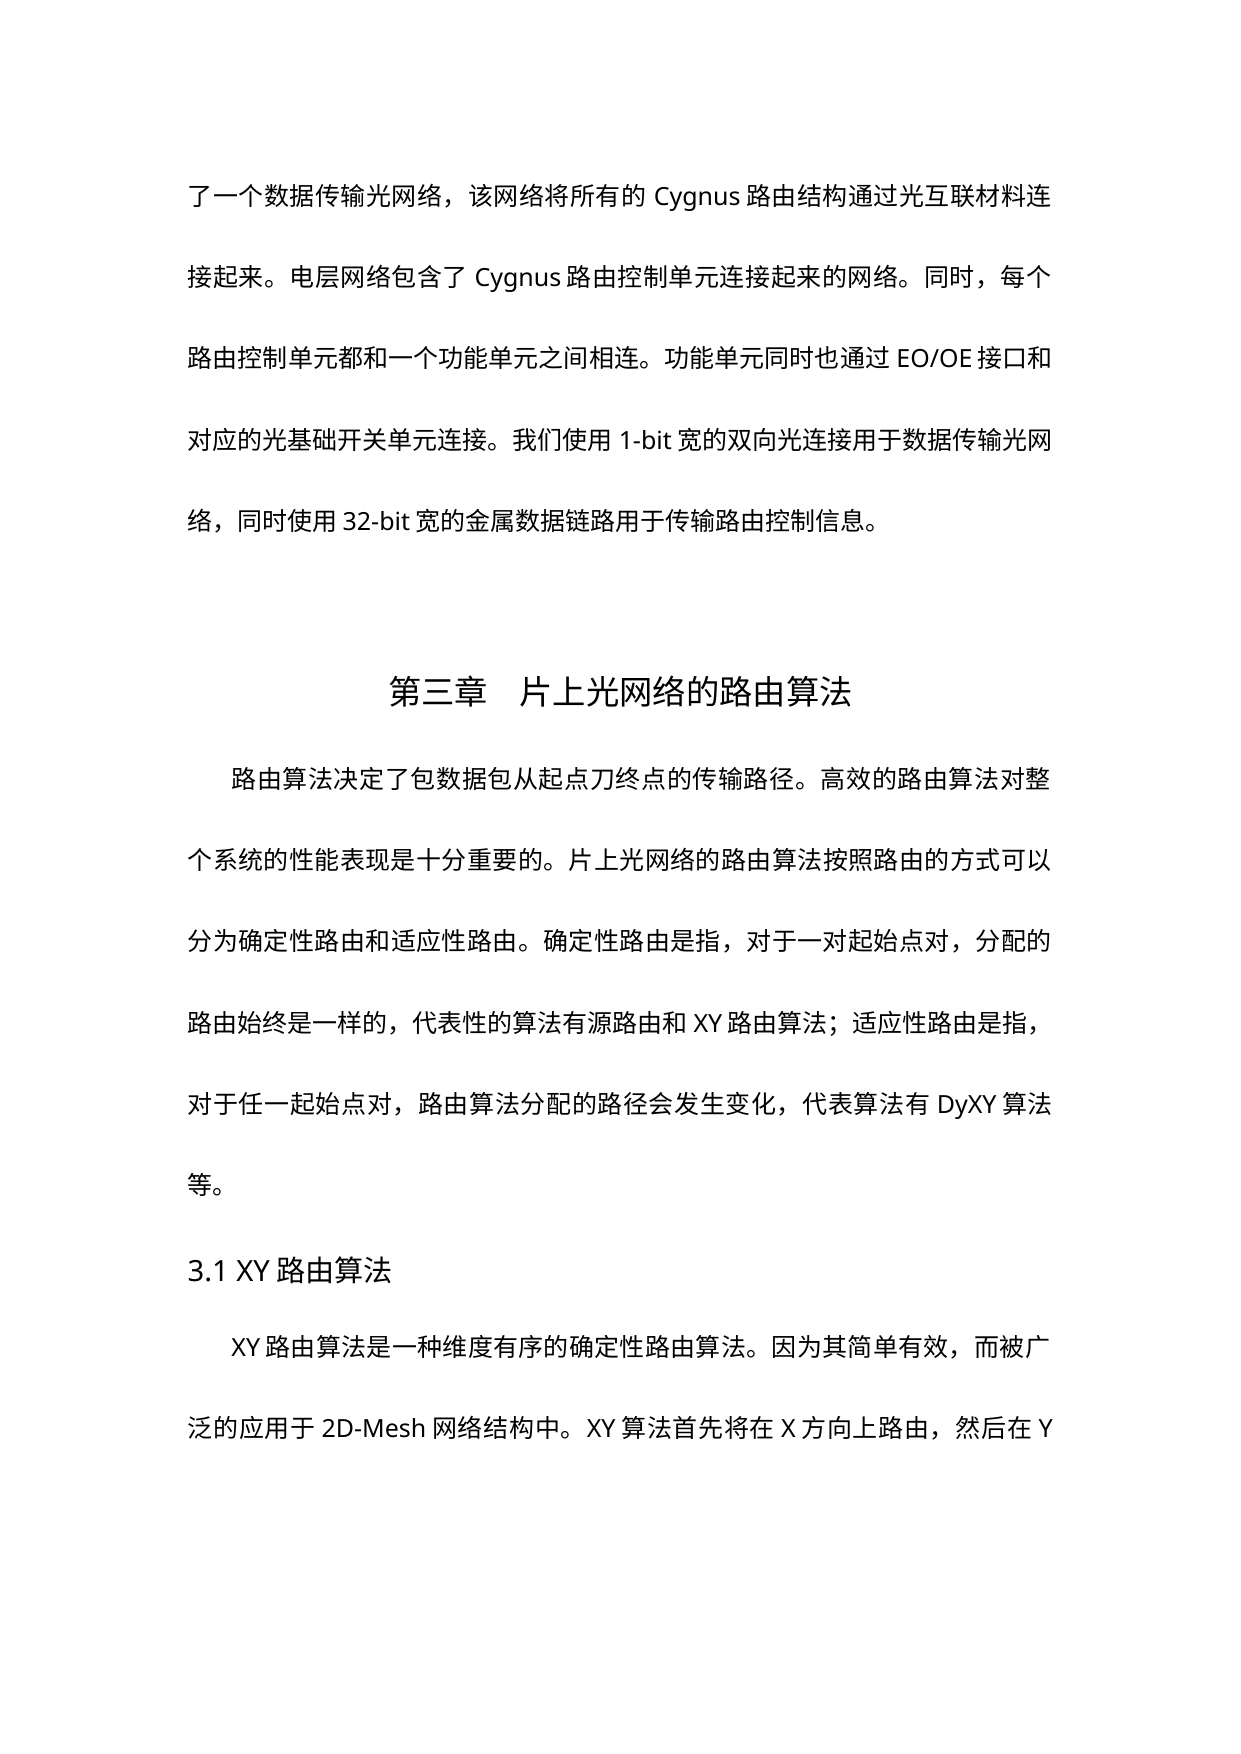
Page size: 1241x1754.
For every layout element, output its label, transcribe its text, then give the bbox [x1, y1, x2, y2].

text 3.1 XY路由算法 [187, 1248, 1053, 1290]
text 路由算法决定了包数据包从起点刀终点的传输路径。高效的路由算法对整个系统的性能表现是十分重要的。片上光网络的路由算法按照路由的方式可以分为确定性路由和适应性路由。确定性路由是指，对于一对起始点对，分配的路由始终是一样的，代表性的算法有源路由和XY路由算法；适应性路由是指，对于任一起始点对，路由算法分配的路径会发生变化，代表算法有DyXY算法等。 [187, 745, 1053, 1216]
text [187, 1313, 1053, 1459]
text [187, 162, 1053, 552]
list 片上光网络的路由算法 [187, 657, 1053, 722]
